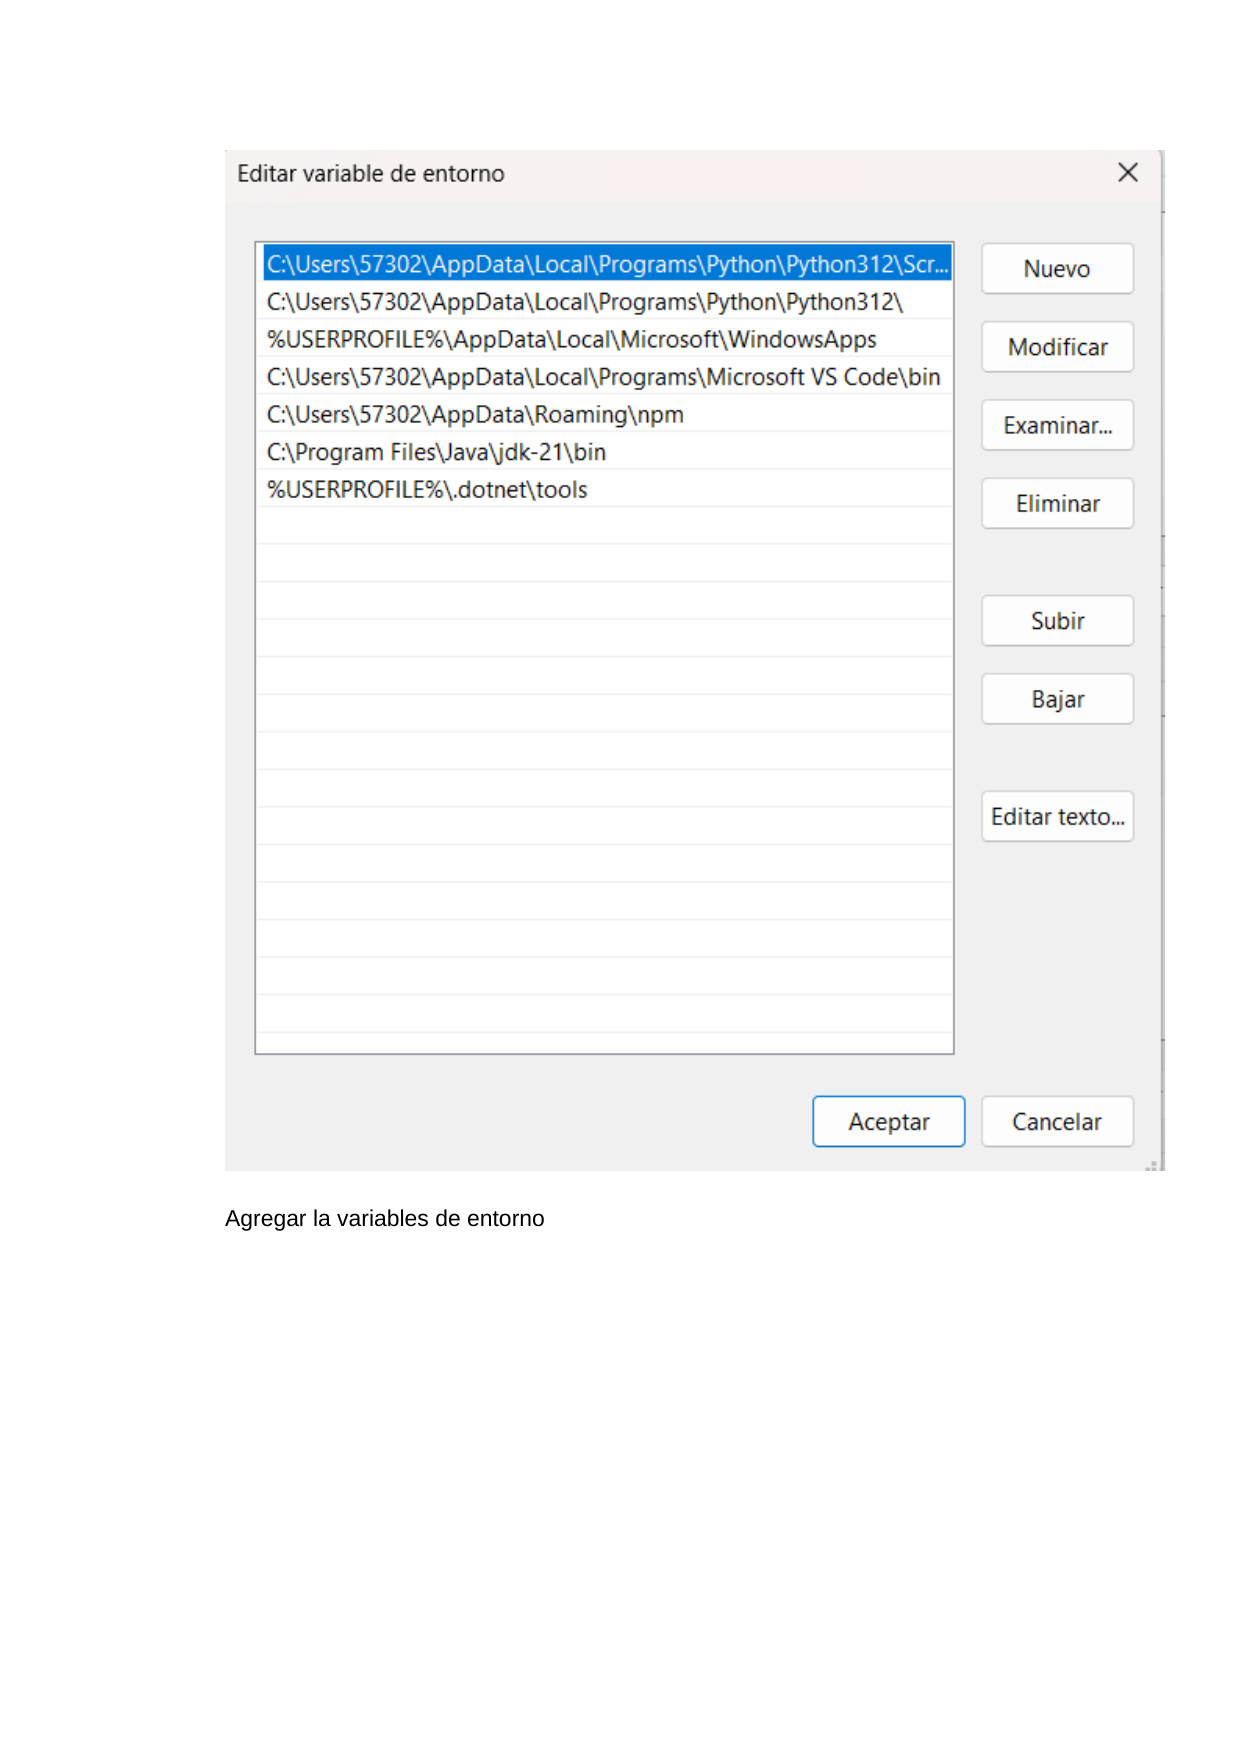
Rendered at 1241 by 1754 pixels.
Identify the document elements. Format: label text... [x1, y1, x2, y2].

picture [225, 150, 1166, 1171]
text Agregar la variables de entorno [225, 1205, 1090, 1231]
